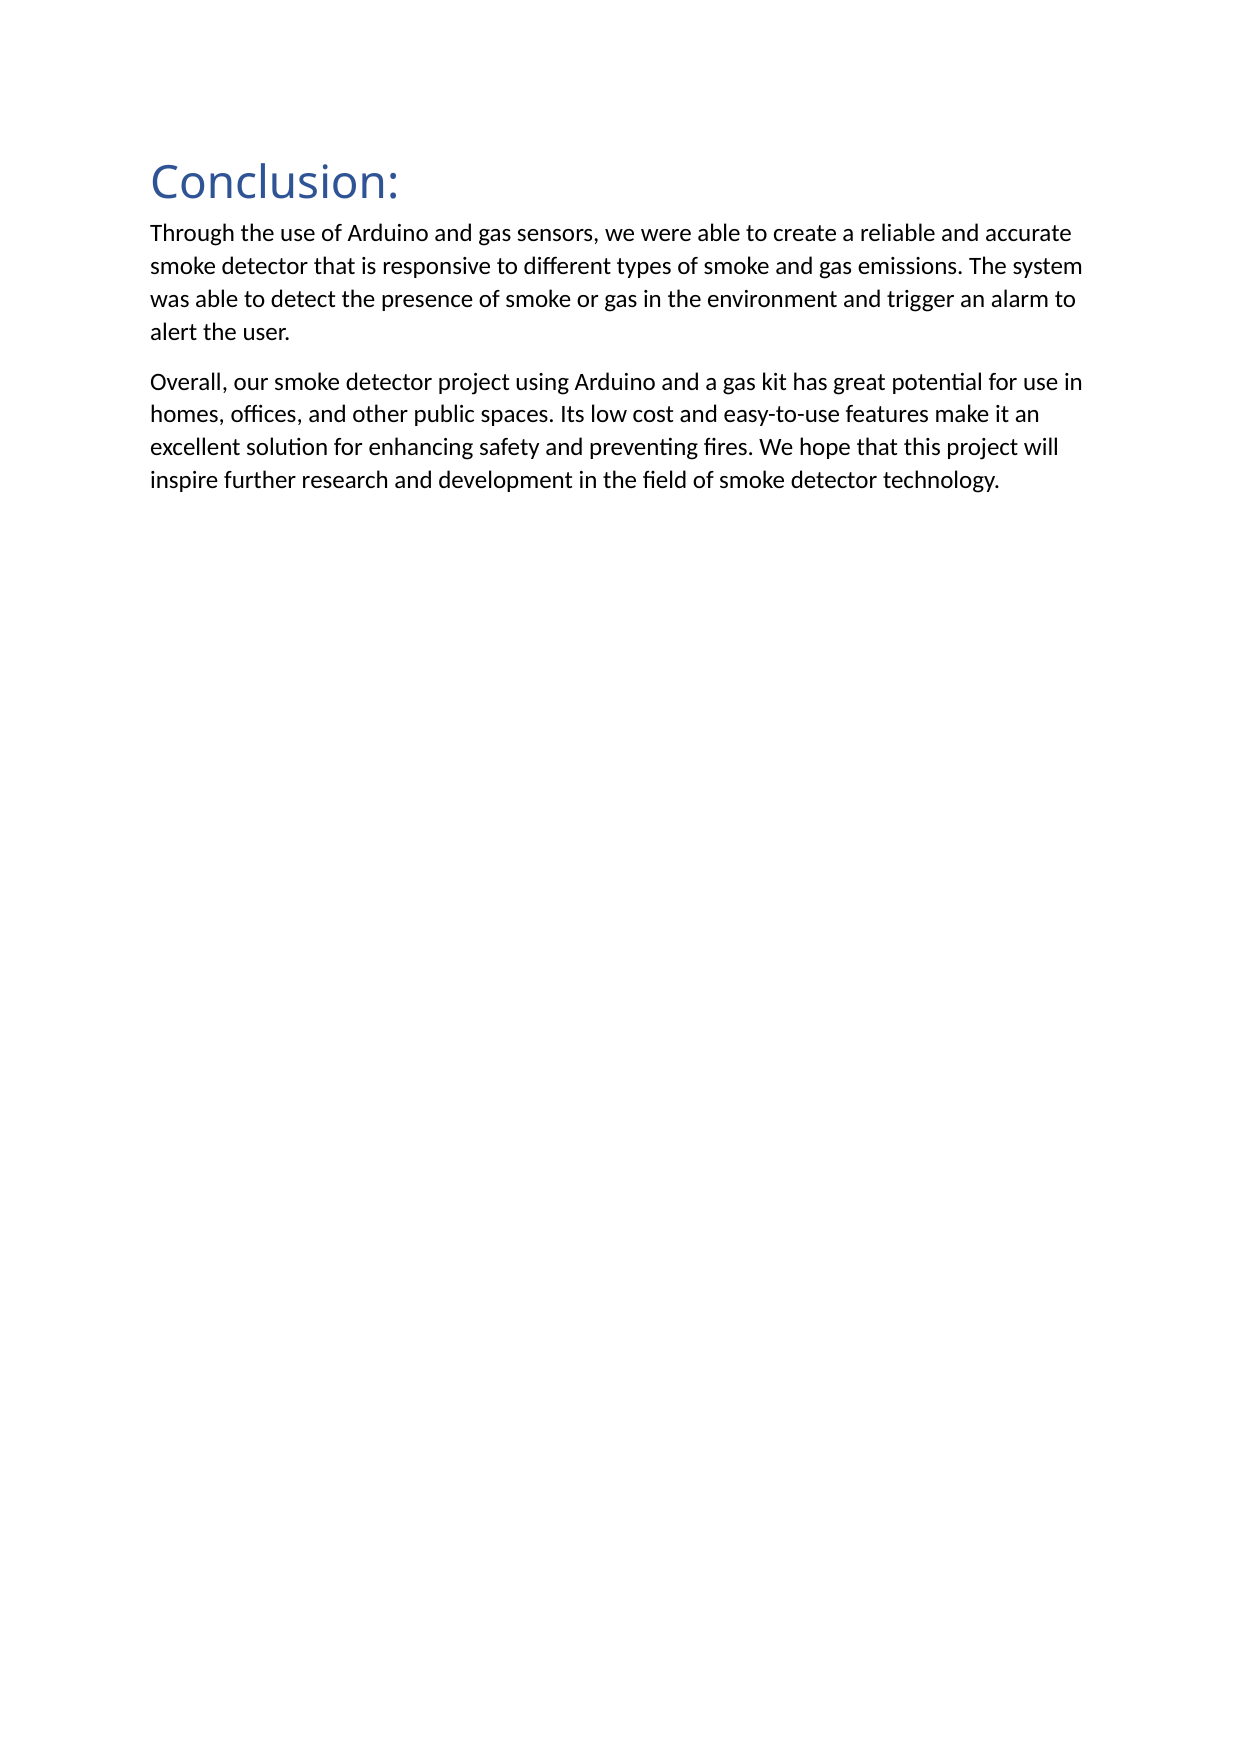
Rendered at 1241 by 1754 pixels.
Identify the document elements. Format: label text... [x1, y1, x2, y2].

text Overall, our smoke detector project using Arduino and a gas kit has great potential for use in homes, offices, and other public spaces. Its low cost and easy-to-use features make it an excellent solution for enhancing safety and preventing fires. We hope that this project will inspire further research and development in the field of smoke detector technology. [150, 366, 1090, 495]
subtitle Conclusion: [150, 150, 1090, 212]
text Through the use of Arduino and gas sensors, we were able to create a reliable and accurate smoke detector that is responsive to different types of smoke and gas emissions. The system was able to detect the presence of smoke or gas in the environment and trigger an alarm to alert the user. [150, 217, 1090, 347]
